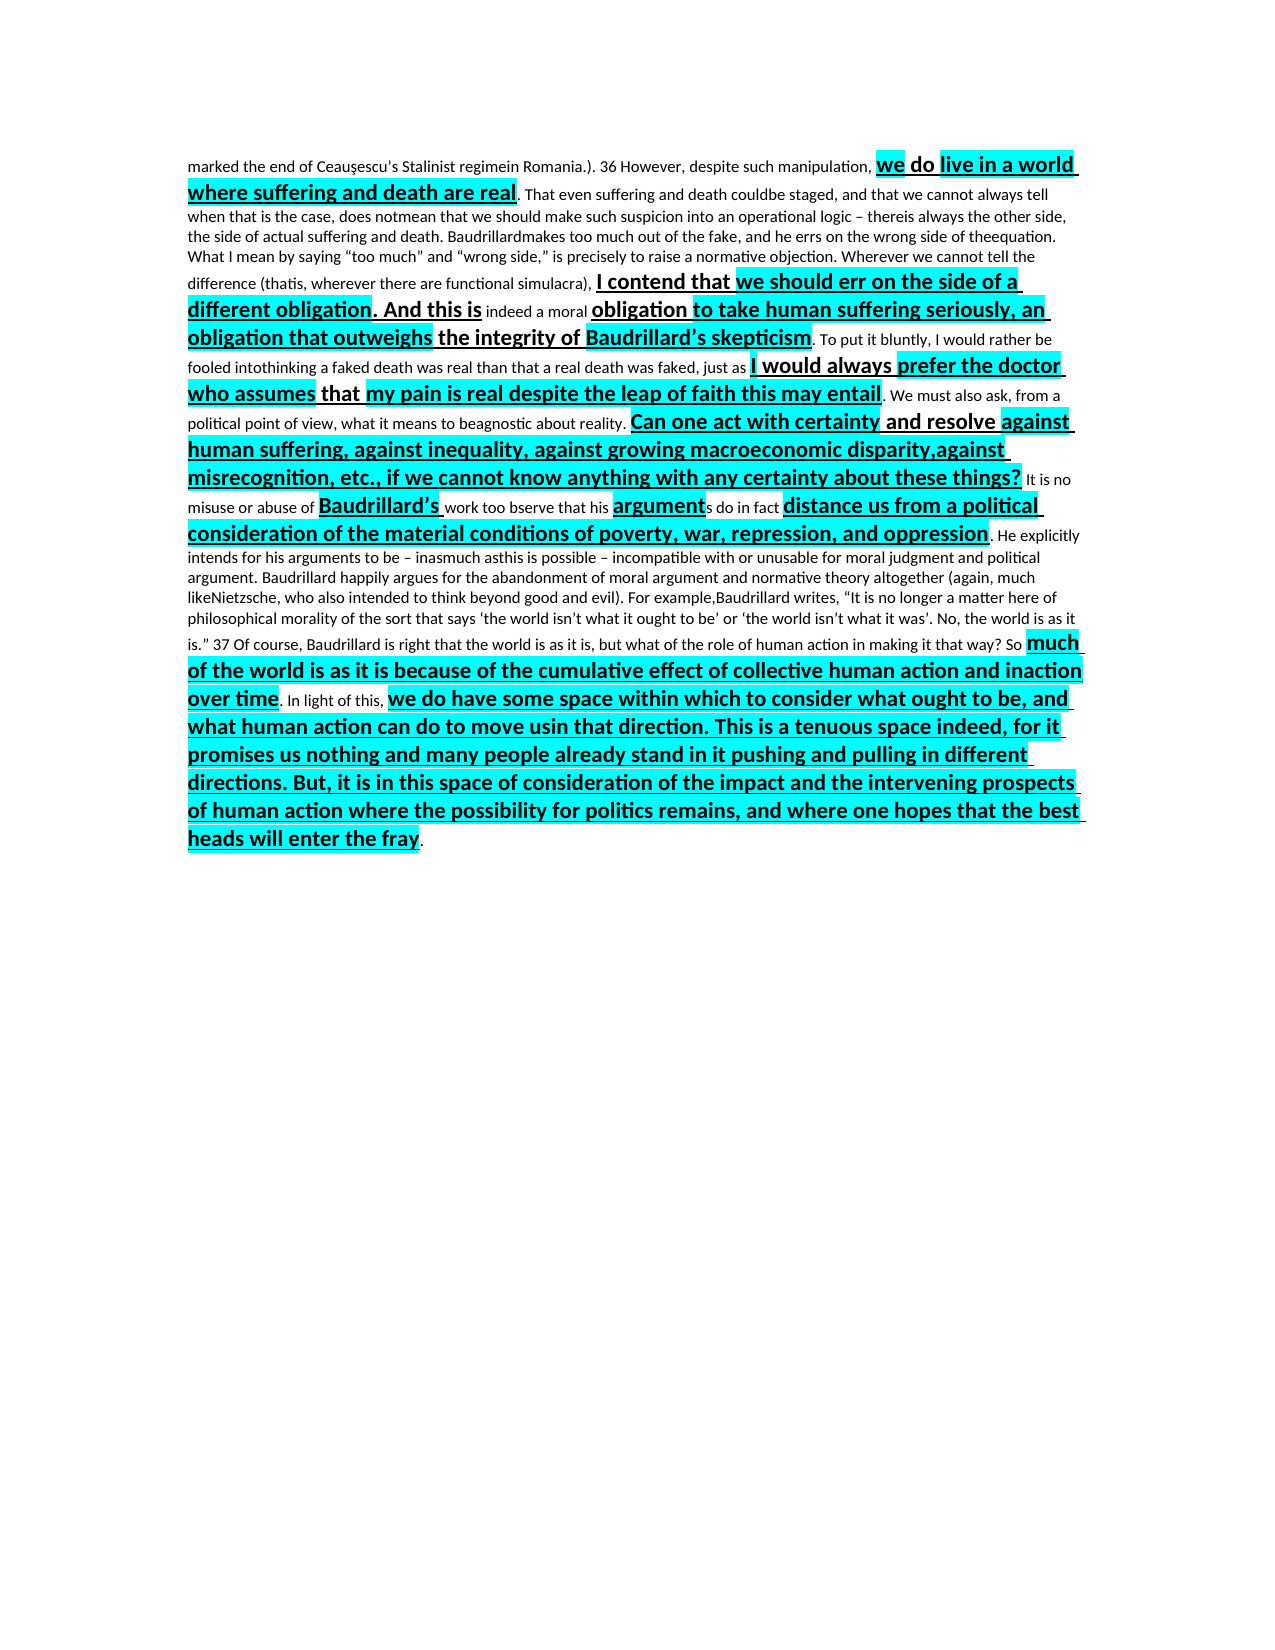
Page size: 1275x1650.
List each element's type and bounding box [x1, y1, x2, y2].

text [187, 150, 1087, 853]
